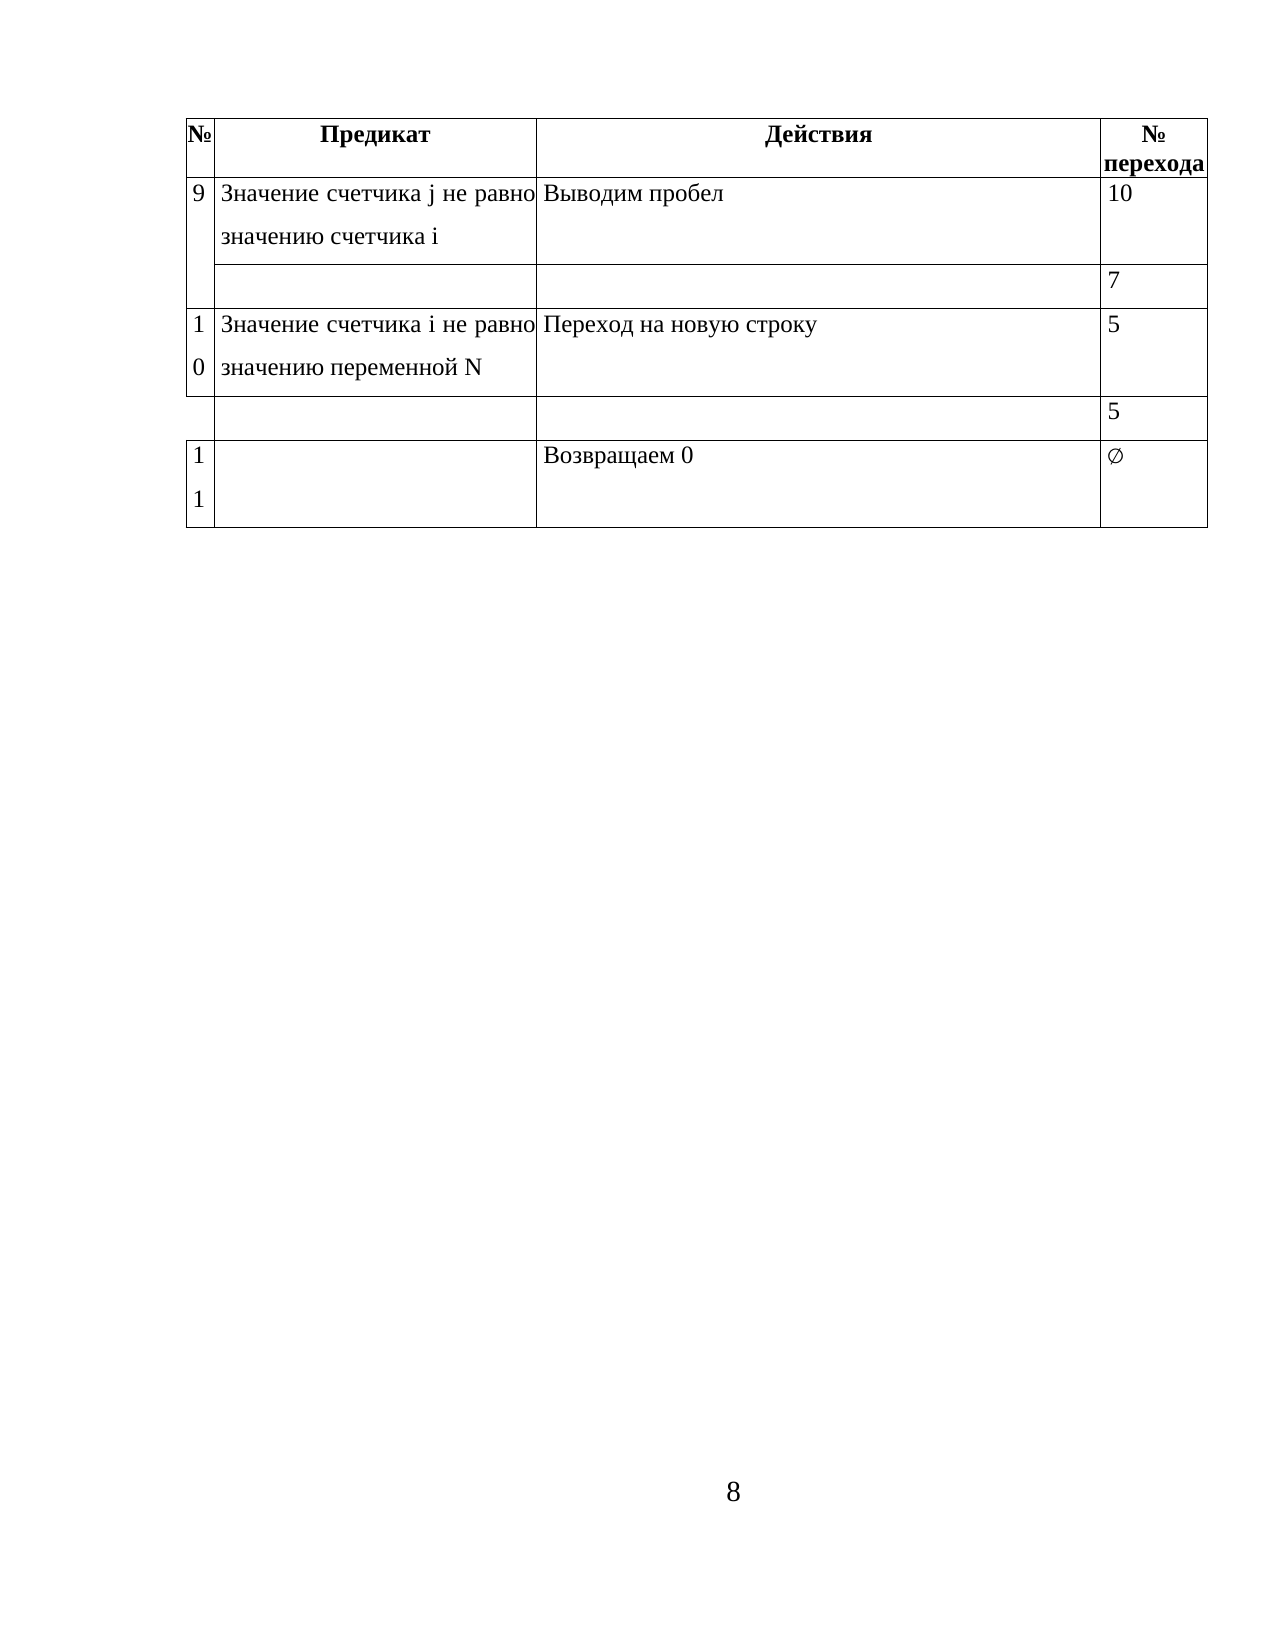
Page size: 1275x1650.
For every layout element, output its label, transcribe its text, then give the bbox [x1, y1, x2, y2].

table_cell Выводим пробел [537, 178, 1100, 264]
table_cell Переход на новую строку [537, 309, 1100, 396]
table_header № [187, 119, 214, 177]
table_header Предикат [215, 119, 536, 177]
table_cell 5 [1101, 309, 1207, 396]
table_cell [215, 265, 536, 308]
table_cell 5 [1101, 397, 1207, 440]
table_header № перехода [1101, 119, 1207, 177]
table_header Действия [537, 119, 1100, 177]
table_cell Значение счетчика j не равно значению счетчика i [215, 178, 536, 264]
table_cell 7 [1101, 265, 1207, 308]
table_cell 10 [187, 309, 214, 396]
table_cell Значение счетчика i не равно значению переменной N [215, 309, 536, 396]
table_cell 9 [187, 178, 214, 308]
table_cell Возвращаем 0 [537, 441, 1100, 527]
table_cell [215, 397, 536, 440]
table_cell [537, 265, 1100, 308]
table_cell 10 [1101, 178, 1207, 264]
table_cell 11 [187, 441, 214, 527]
table_cell ∅ [1101, 441, 1207, 527]
table_cell [537, 397, 1100, 440]
table_cell [215, 441, 536, 527]
